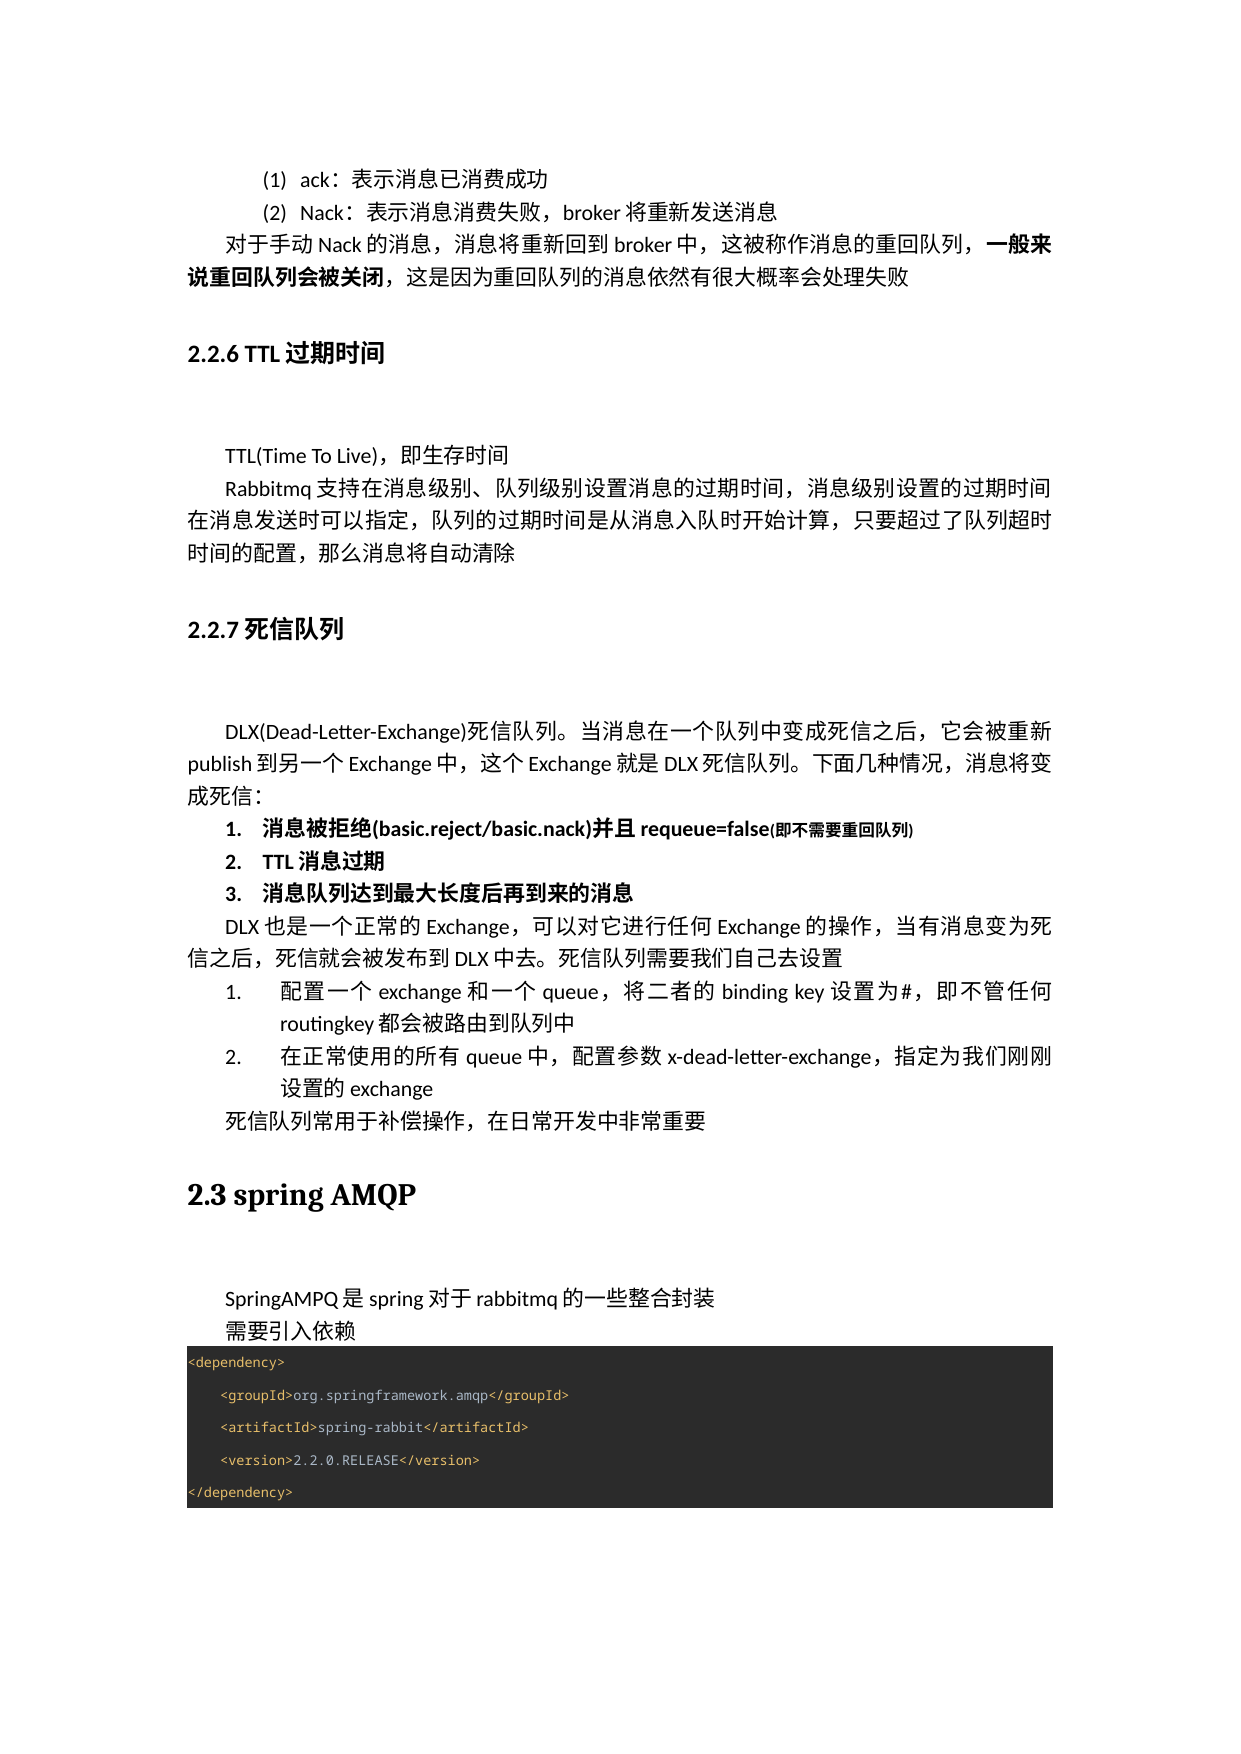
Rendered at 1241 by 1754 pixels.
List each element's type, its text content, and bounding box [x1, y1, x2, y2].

list 配置一个exchange和一个queue，将二者的binding key设置为#，即不管任何routingkey都会被路由到队列中 [225, 973, 1053, 1038]
text 对于手动Nack的消息，消息将重新回到broker中，这被称作消息的重回队列，一般来说重回队列会被关闭，这是因为重回队列的消息依然有很大概率会处理失败 [187, 227, 1053, 292]
text 死信队列常用于补偿操作，在日常开发中非常重要 [225, 1103, 1053, 1136]
text <groupId>org.springframework.amqp</groupId> <artifactId>spring-rabbit</artifactId> <version>2.2.0.RELEASE</version> </dependency> [187, 1378, 1053, 1508]
subtitle 2.2.6 TTL过期时间 [187, 319, 1053, 384]
list TTL消息过期 [225, 843, 1053, 876]
text TTL(Time To Live)，即生存时间 [187, 438, 1053, 470]
text <dependency> [187, 1346, 1053, 1378]
list 消息被拒绝(basic.reject/basic.nack)并且requeue=false(即不需要重回队列) [225, 811, 1053, 843]
text DLX(Dead-Letter-Exchange)死信队列。当消息在一个队列中变成死信之后，它会被重新publish到另一个Exchange中，这个Exchange就是DLX死信队列。下面几种情况，消息将变成死信： [187, 713, 1053, 811]
list 在正常使用的所有queue中，配置参数x-dead-letter-exchange，指定为我们刚刚设置的exchange [225, 1038, 1053, 1103]
text Rabbitmq支持在消息级别、队列级别设置消息的过期时间，消息级别设置的过期时间在消息发送时可以指定，队列的过期时间是从消息入队时开始计算，只要超过了队列超时时间的配置，那么消息将自动清除 [187, 470, 1053, 568]
list Nack：表示消息消费失败，broker将重新发送消息 [262, 194, 1053, 227]
subtitle 2.3 spring AMQP [187, 1163, 1053, 1228]
text 需要引入依赖 [225, 1313, 1053, 1346]
text DLX也是一个正常的Exchange，可以对它进行任何Exchange的操作，当有消息变为死信之后，死信就会被发布到DLX中去。死信队列需要我们自己去设置 [187, 908, 1053, 973]
subtitle 2.2.7 死信队列 [187, 595, 1053, 660]
text SpringAMPQ是spring对于rabbitmq的一些整合封装 [225, 1281, 1053, 1313]
list ack：表示消息已消费成功 [262, 162, 1053, 194]
list 消息队列达到最大长度后再到来的消息 [225, 876, 1053, 908]
